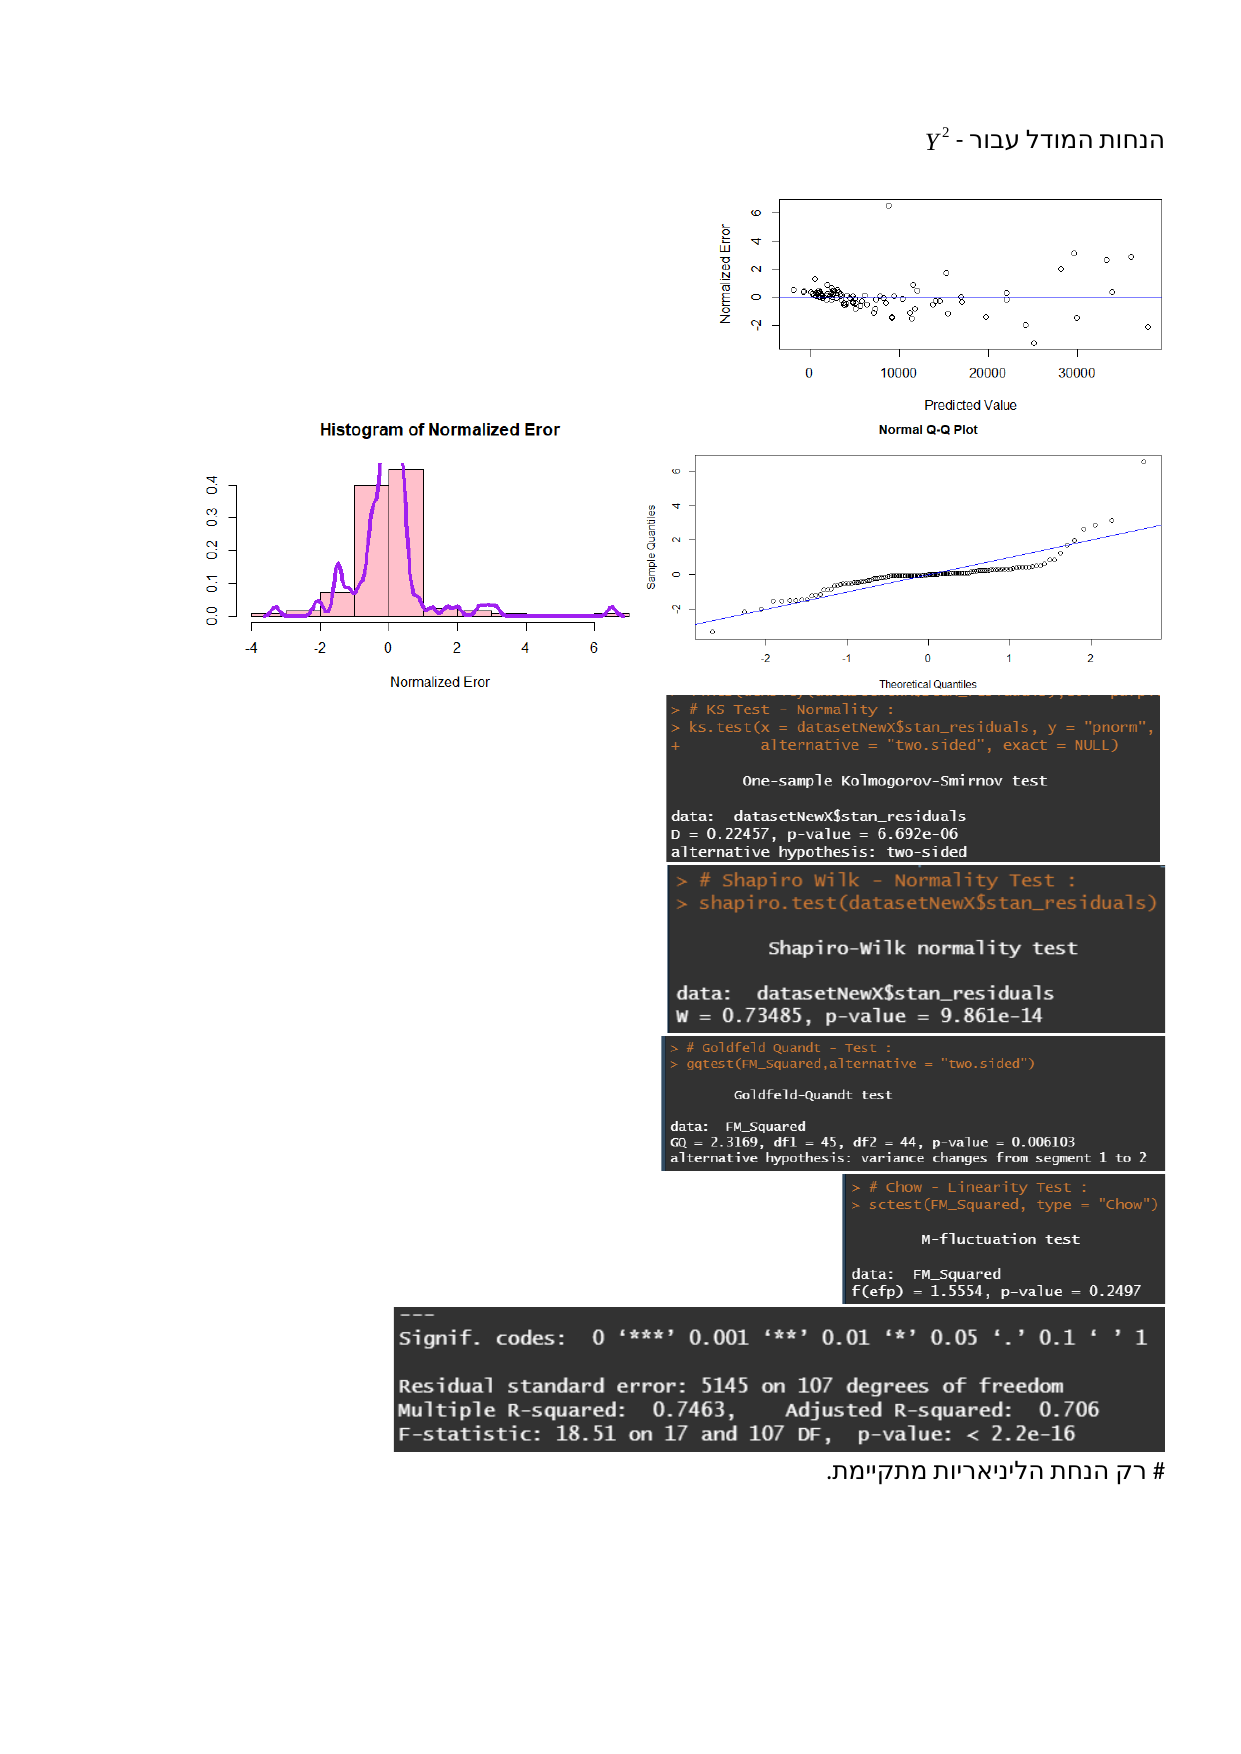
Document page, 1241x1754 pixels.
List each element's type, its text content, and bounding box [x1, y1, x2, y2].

text # רק הנחת הליניאריות מתקיימת. [89, 1455, 1165, 1486]
picture [661, 1036, 1166, 1171]
picture [666, 695, 1160, 862]
text הנחות המודל עבור - [89, 124, 1165, 155]
picture [716, 194, 1166, 411]
picture [842, 1174, 1166, 1304]
picture [667, 865, 1166, 1033]
picture [199, 414, 1166, 691]
picture [393, 1307, 1165, 1452]
